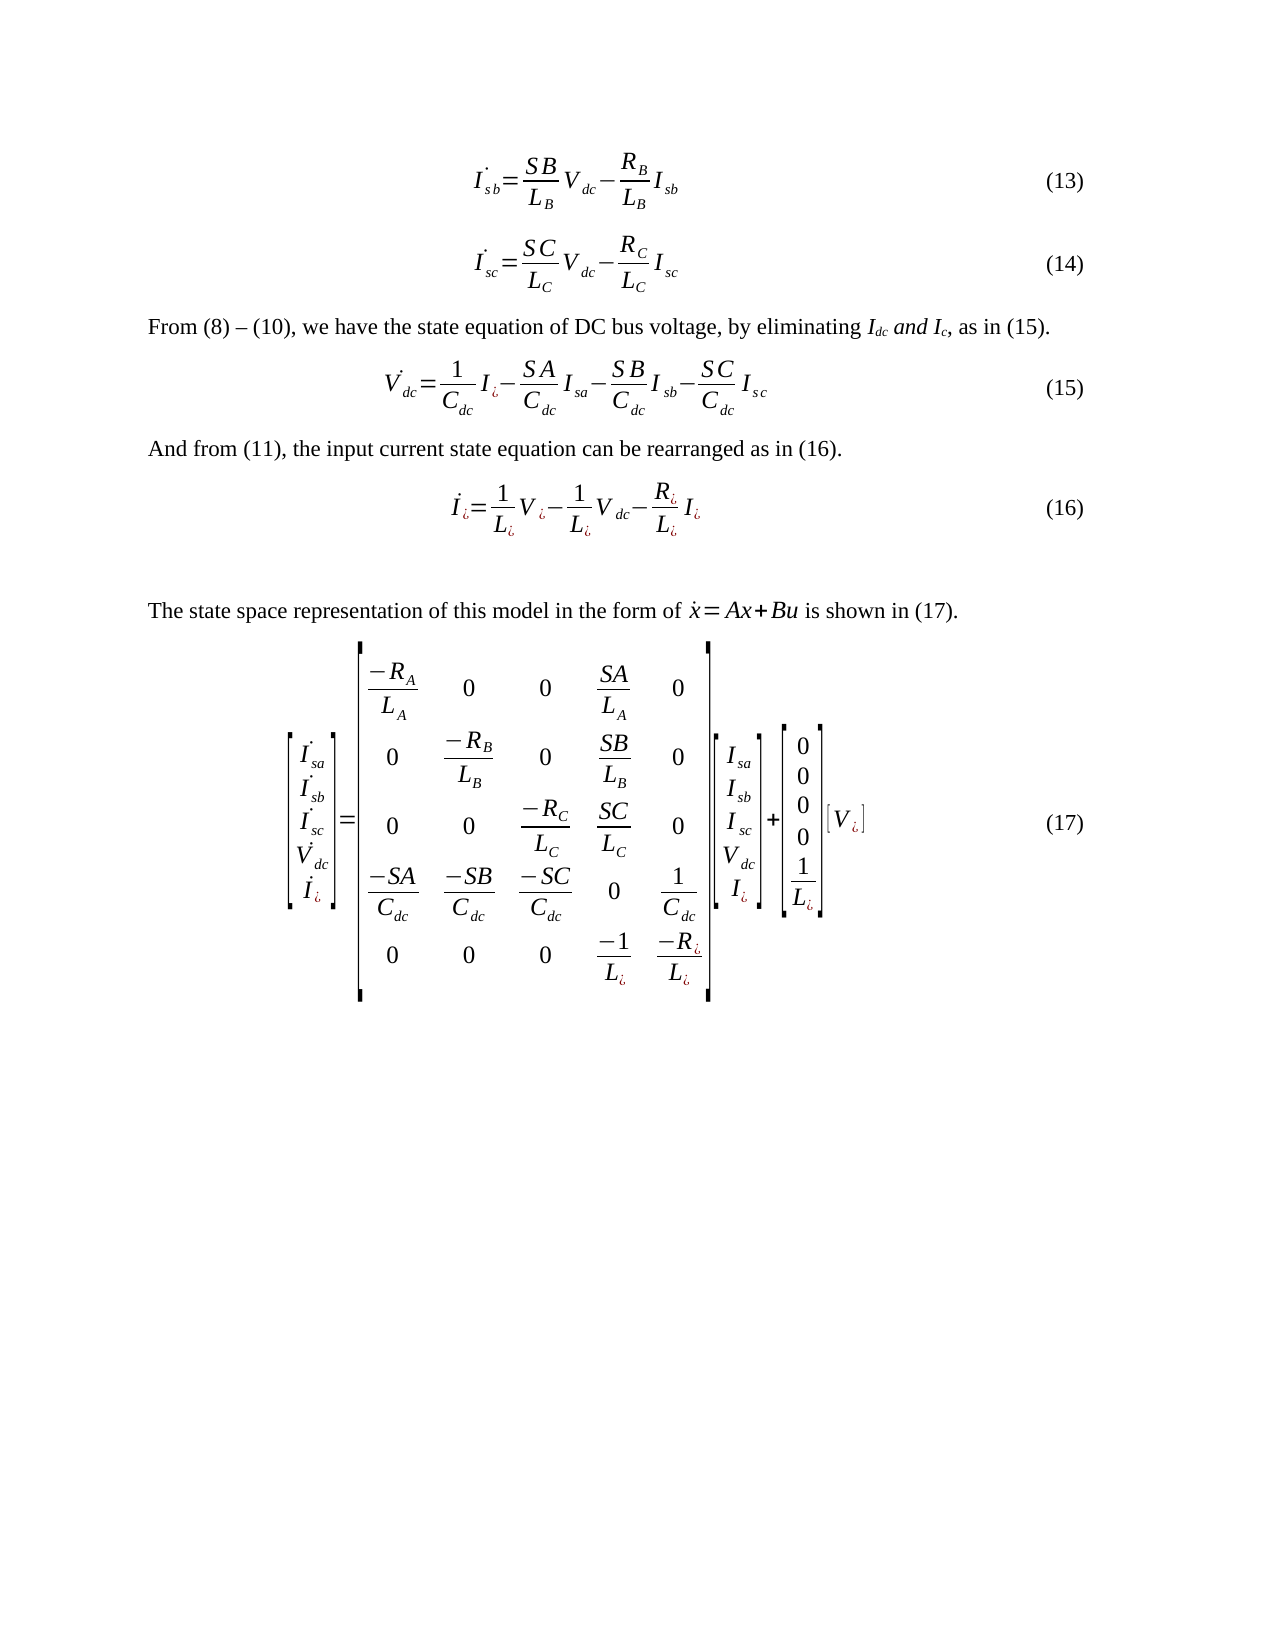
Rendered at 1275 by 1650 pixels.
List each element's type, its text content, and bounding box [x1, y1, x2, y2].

table_header [148, 356, 1003, 435]
text And from (11), the input current state equation can be rearranged as in (16). [148, 435, 1127, 461]
table_header (17) [1004, 640, 1126, 1020]
table_header (15) [1004, 356, 1126, 435]
table_header (16) [1004, 478, 1126, 554]
table_cell [148, 148, 1003, 230]
table_cell [148, 230, 1003, 313]
text From (8) – (10), we have the state equation of DC bus voltage, by eliminating Idc and Ic, as in (15). [148, 313, 1127, 339]
table_cell (14) [1004, 230, 1126, 313]
text The state space representation of this model in the form of is shown in (17). [148, 596, 1127, 624]
table_header [148, 478, 1003, 554]
table_header [148, 640, 1003, 1020]
table_cell (13) [1004, 148, 1126, 230]
